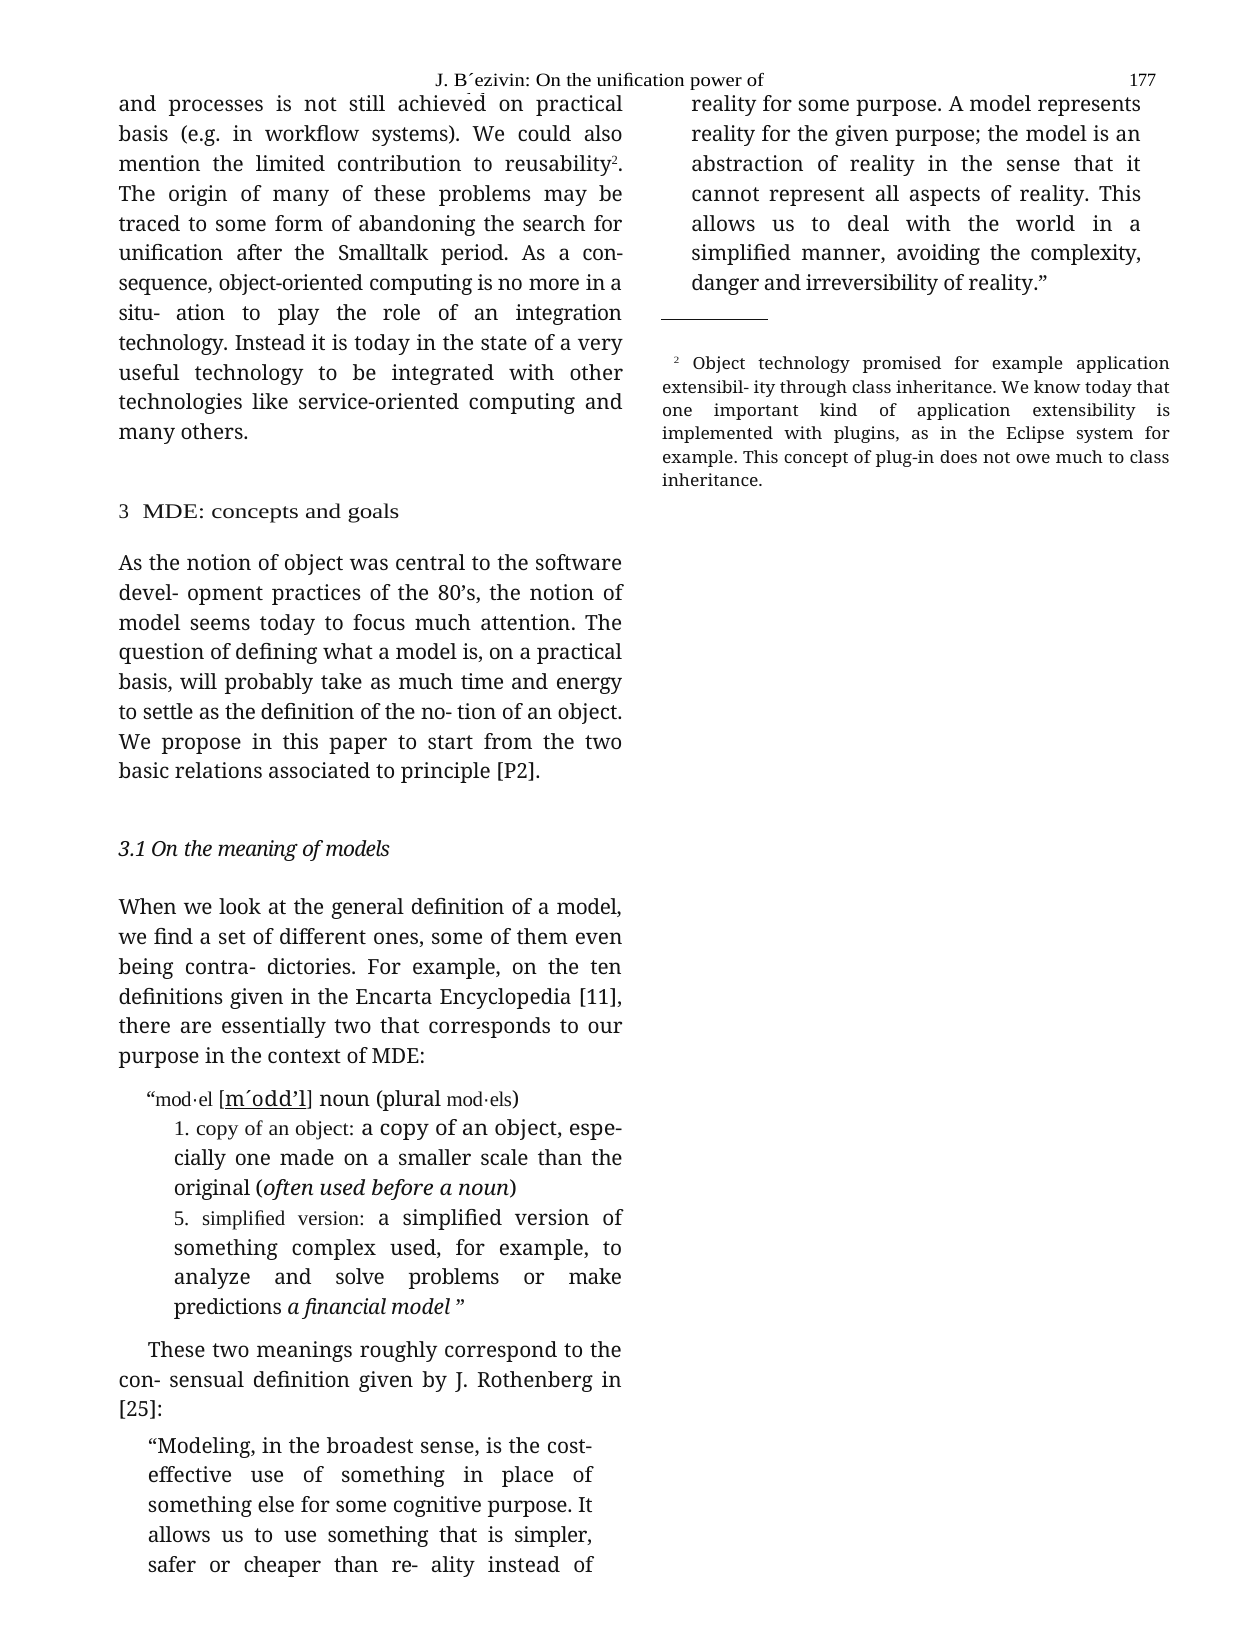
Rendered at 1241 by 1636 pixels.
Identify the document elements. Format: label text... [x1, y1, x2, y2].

text and processes is not still achieved on practical basis (e.g. in workﬂow systems). We could also mention the limited contribution to reusability2. The origin of many of these problems may be traced to some form of abandoning the search for uniﬁcation after the Smalltalk period. As a con- sequence, object-oriented computing is no more in a situ- ation to play the role of an integration technology. Instead it is today in the state of a very useful technology to be integrated with other technologies like service-oriented computing and many others. [118, 89, 623, 446]
text As the notion of object was central to the software devel- opment practices of the 80’s, the notion of model seems today to focus much attention. The question of deﬁning what a model is, on a practical basis, will probably take as much time and energy to settle as the deﬁnition of the no- tion of an object. We propose in this paper to start from the two basic relations associated to principle [P2]. [118, 548, 622, 785]
list On the meaning of models [118, 834, 633, 863]
text “Modeling, in the broadest sense, is the cost- eﬀective use of something in place of something else for some cognitive purpose. It allows us to use something that is simpler, safer or cheaper than re- ality instead of reality for some purpose. A model represents reality for the given purpose; the model is an abstraction of reality in the sense that it cannot represent all aspects of reality. This allows us to deal with the world in a simpliﬁed manner, avoiding the complexity, danger and irreversibility of reality.” [148, 1431, 593, 1578]
text 5. simpliﬁed version: a simpliﬁed version of something complex used, for example, to analyze and solve problems or make predictions a ﬁnancial model ” [173, 1203, 622, 1321]
text When we look at the general deﬁnition of a model, we ﬁnd a set of diﬀerent ones, some of them even being contra- dictories. For example, on the ten deﬁnitions given in the Encarta Encyclopedia [11], there are essentially two that corresponds to our purpose in the context of MDE: [118, 892, 622, 1070]
text 1. copy of an object: a copy of an object, espe- cially one made on a smaller scale than the original (often used before a noun) [173, 1113, 622, 1201]
text These two meanings roughly correspond to the con- sensual deﬁnition given by J. Rothenberg in [25]: [118, 1335, 622, 1423]
text 2 Object technology promised for example application extensibil- ity through class inheritance. We know today that one important kind of application extensibility is implemented with plugins, as in the Eclipse system for example. This concept of plug-in does not owe much to class inheritance. [662, 352, 1170, 491]
text “Modeling, in the broadest sense, is the cost- eﬀective use of something in place of something else for some cognitive purpose. It allows us to use something that is simpler, safer or cheaper than re- ality instead of reality for some purpose. A model represents reality for the given purpose; the model is an abstraction of reality in the sense that it cannot represent all aspects of reality. This allows us to deal with the world in a simpliﬁed manner, avoiding the complexity, danger and irreversibility of reality.” [691, 89, 1141, 297]
text “mod·el [m´odd’l] noun (plural mod·els) [146, 1084, 633, 1112]
list MDE: concepts and goals [118, 499, 633, 523]
